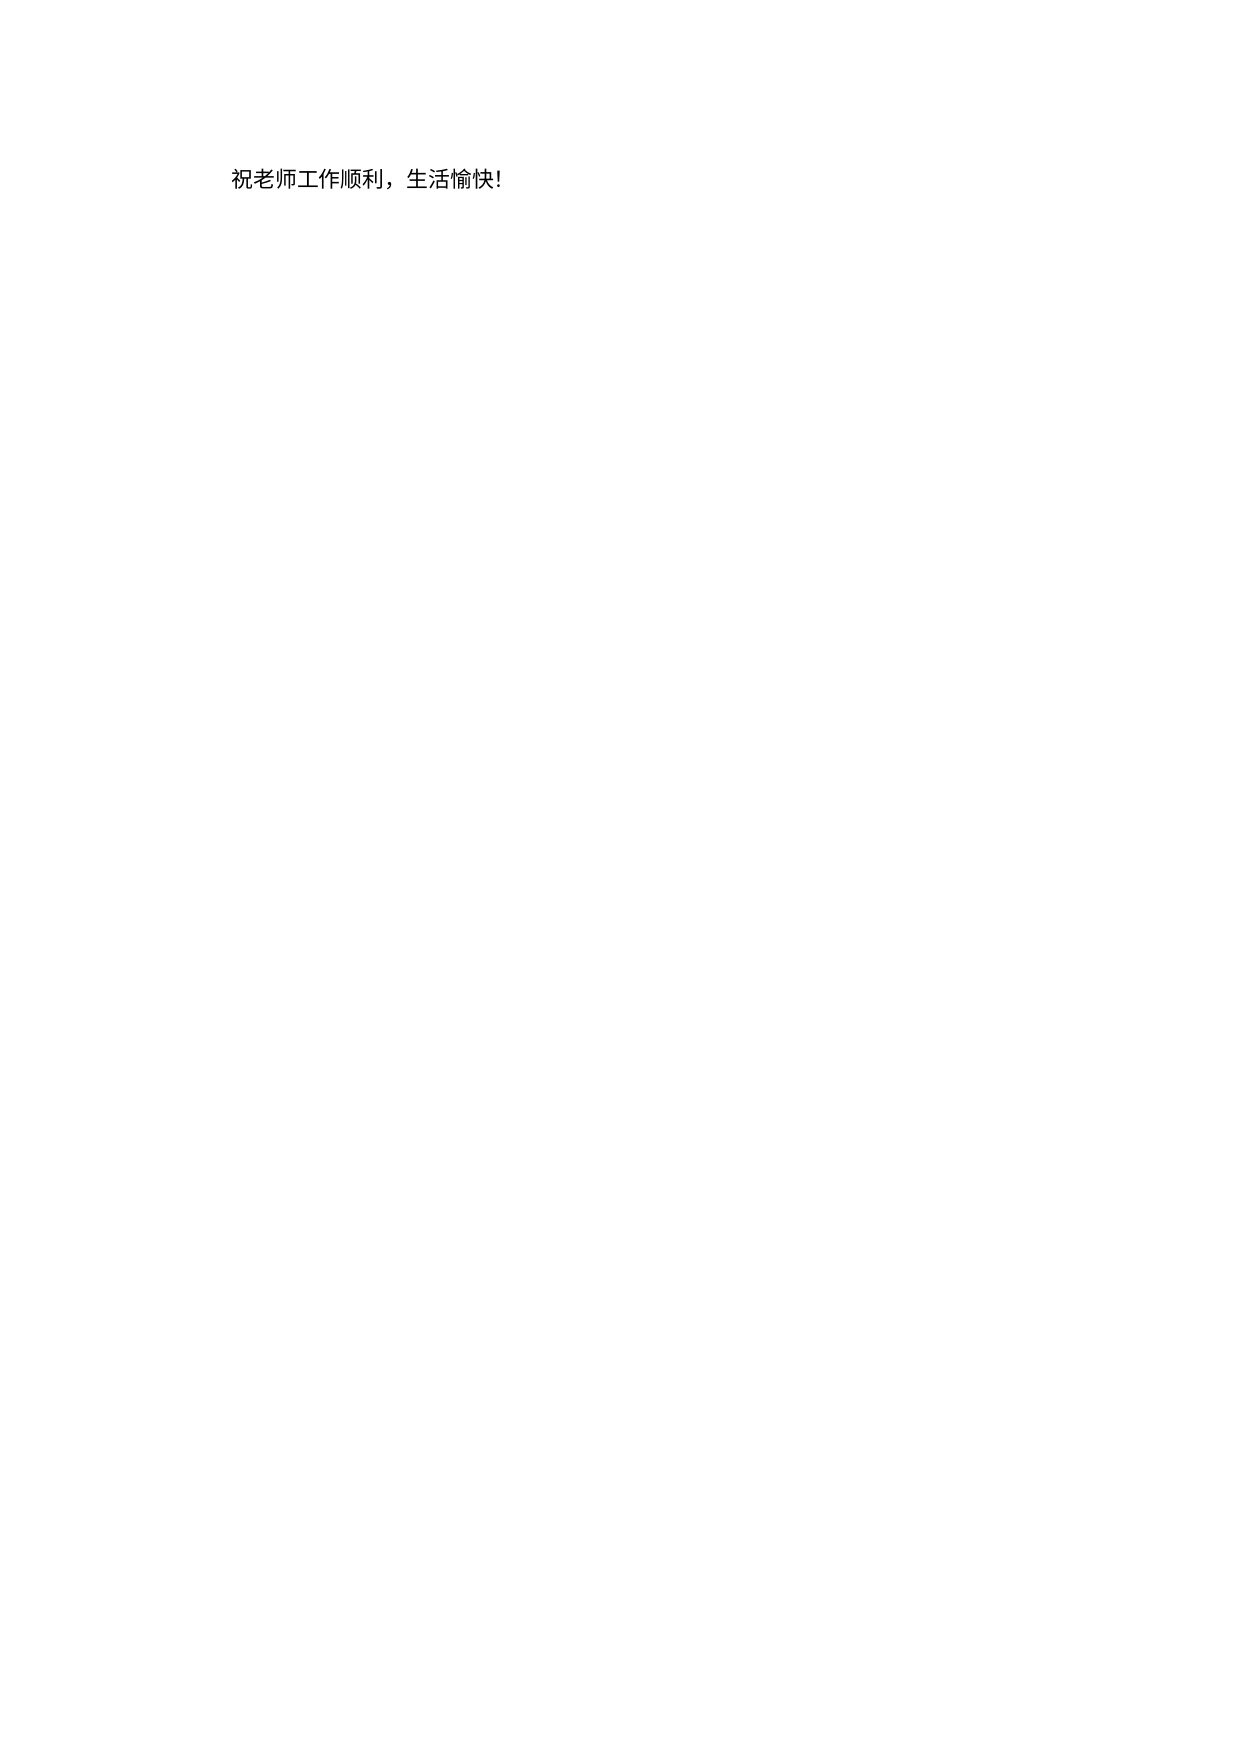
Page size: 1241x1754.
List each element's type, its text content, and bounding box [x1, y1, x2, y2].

list 祝老师工作顺利，生活愉快！ [187, 162, 1053, 194]
